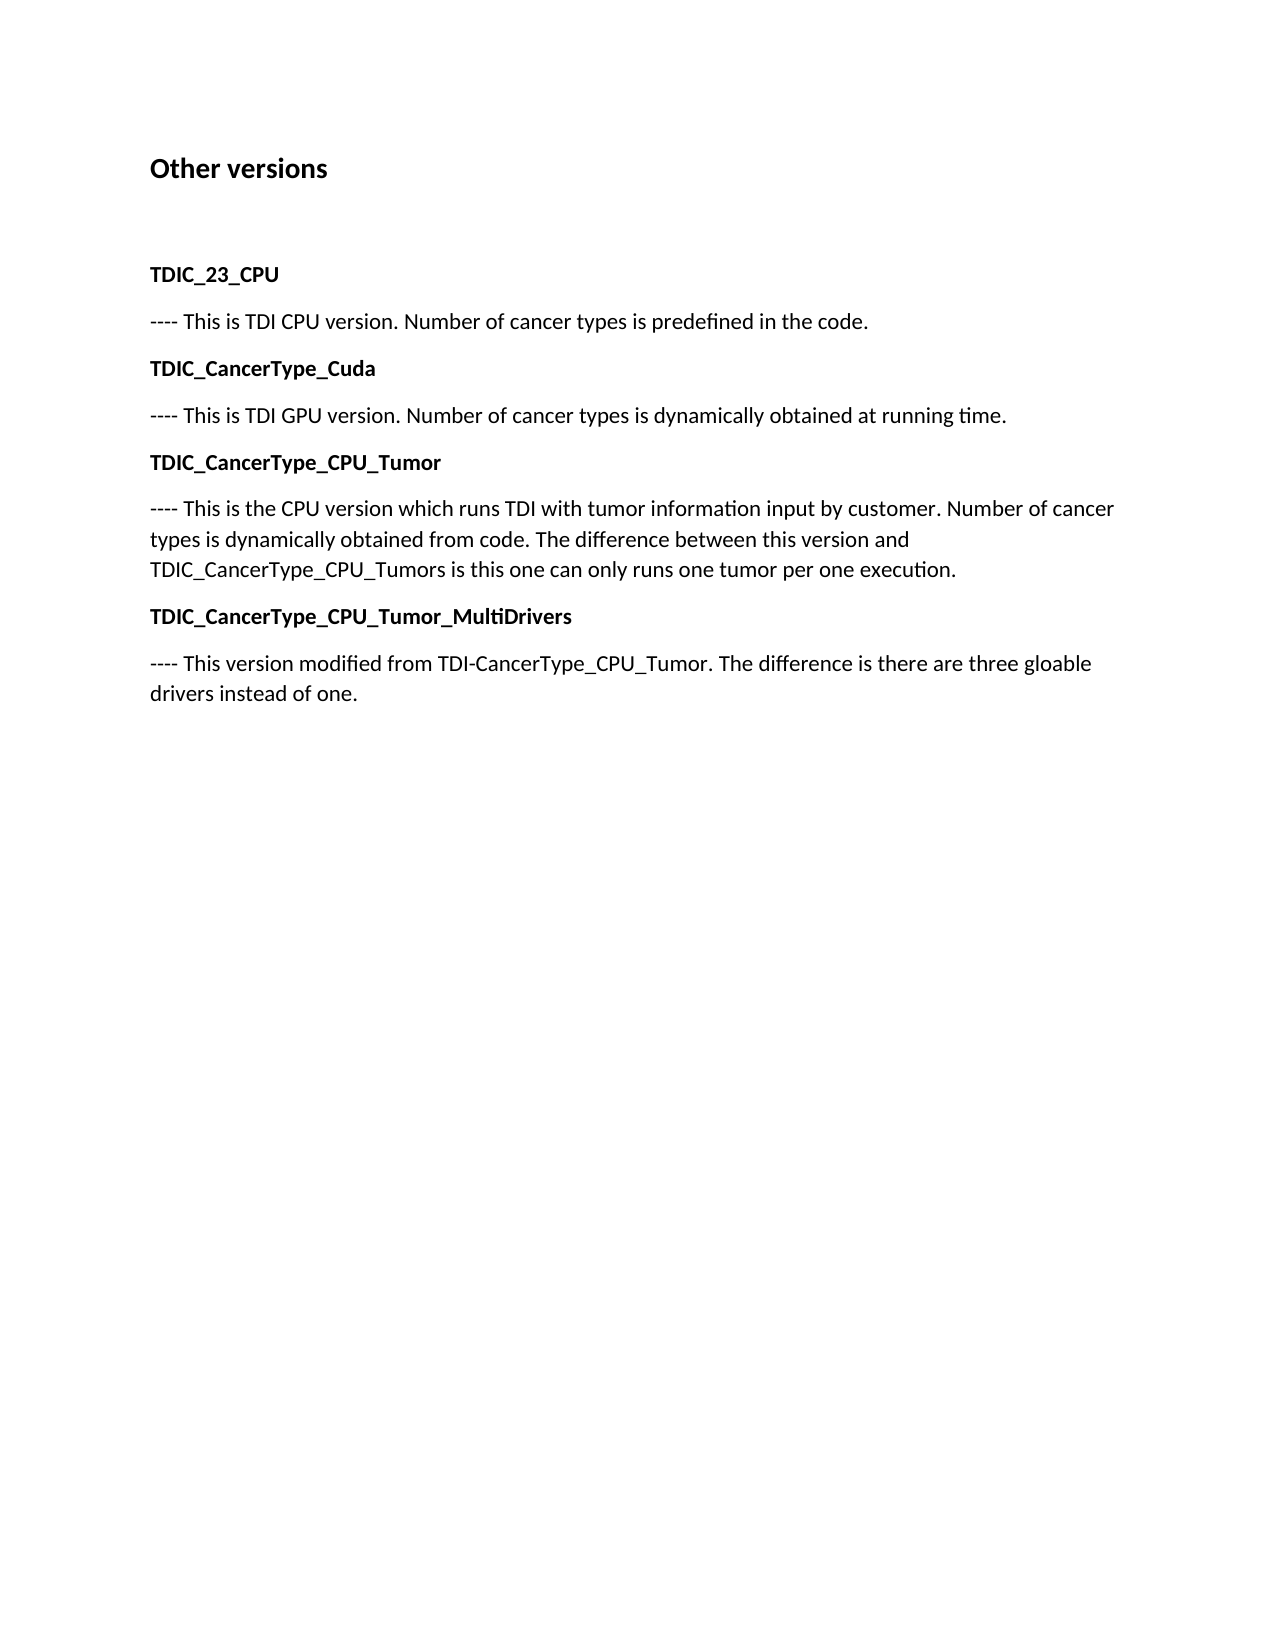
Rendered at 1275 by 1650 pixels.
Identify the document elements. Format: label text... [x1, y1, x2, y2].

text TDIC_CancerType_Cuda [150, 354, 1125, 382]
text ---- This is TDI GPU version. Number of cancer types is dynamically obtained at running time. [150, 401, 1125, 429]
text TDIC_23_CPU [150, 260, 1125, 288]
text Other versions [150, 150, 1125, 186]
text ---- This version modified from TDI-CancerType_CPU_Tumor. The difference is there are three gloable drivers instead of one. [150, 649, 1125, 707]
text TDIC_CancerType_CPU_Tumor [150, 448, 1125, 476]
text ---- This is the CPU version which runs TDI with tumor information input by customer. Number of cancer types is dynamically obtained from code. The difference between this version and TDIC_CancerType_CPU_Tumors is this one can only runs one tumor per one execution. [150, 494, 1125, 583]
text TDIC_CancerType_CPU_Tumor_MultiDrivers [150, 602, 1125, 630]
text ---- This is TDI CPU version. Number of cancer types is predefined in the code. [150, 307, 1125, 335]
